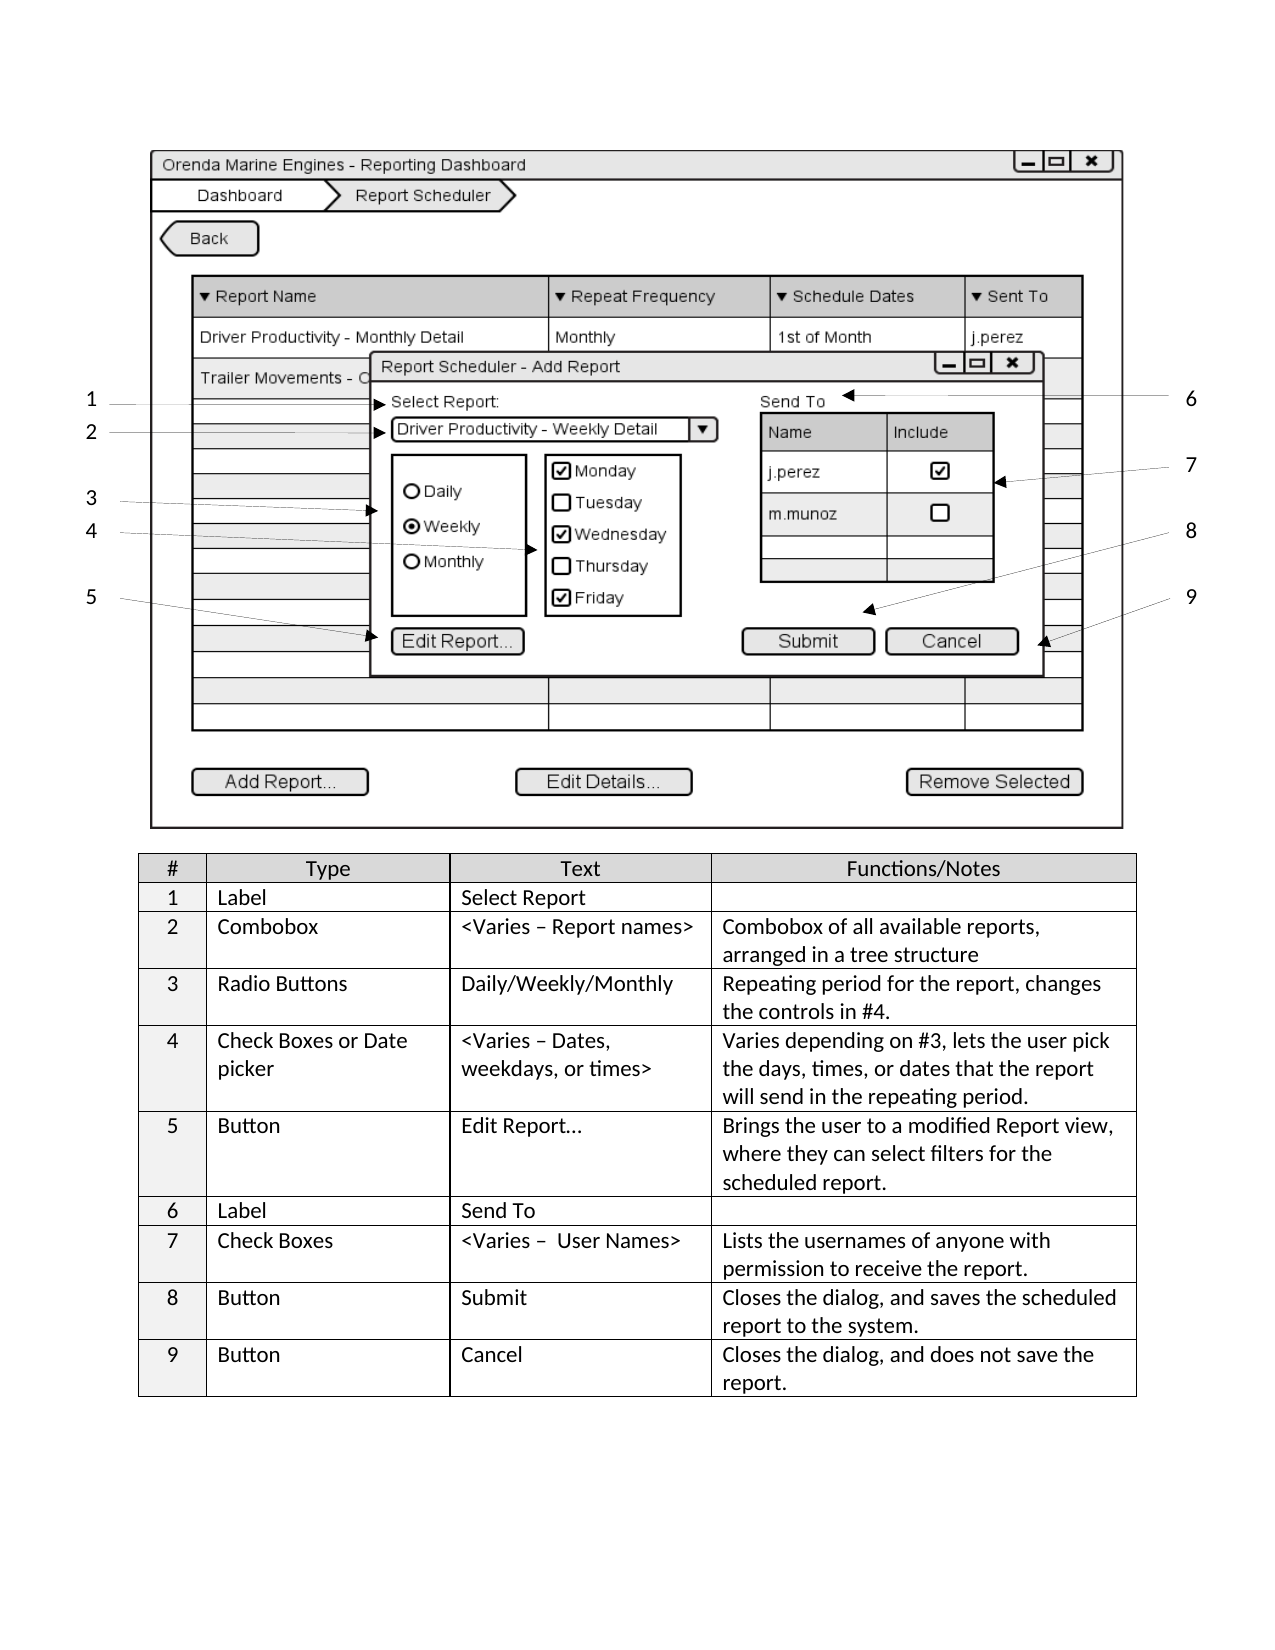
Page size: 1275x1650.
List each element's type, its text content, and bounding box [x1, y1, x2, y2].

table_cell Lists the usernames of anyone with permission to receive the report. [712, 1226, 1136, 1282]
table_cell [712, 883, 1136, 911]
table_header Type [207, 854, 449, 882]
table_header Text [451, 854, 711, 882]
table_cell [712, 1197, 1136, 1225]
picture [150, 150, 1124, 829]
table_cell Check Boxes [207, 1226, 449, 1282]
table_cell <Varies – User Names> [451, 1226, 711, 1282]
table_cell Brings the user to a modified Report view, where they can select filters for the scheduled report. [712, 1112, 1136, 1196]
table_cell 3 [139, 969, 206, 1025]
table_cell Button [207, 1283, 449, 1339]
table_cell Repeating period for the report, changes the controls in #4. [712, 969, 1136, 1025]
table_cell Cancel [451, 1340, 711, 1396]
table_cell <Varies – Report names> [451, 912, 711, 968]
table_cell Combobox [207, 912, 449, 968]
table_cell Closes the dialog, and does not save the report. [712, 1340, 1136, 1396]
table_cell Button [207, 1340, 449, 1396]
table_cell Combobox of all available reports, arranged in a tree structure [712, 912, 1136, 968]
table_cell <Varies – Dates, weekdays, or times> [451, 1026, 711, 1111]
table_cell Radio Buttons [207, 969, 449, 1025]
table_header # [139, 854, 206, 882]
table_cell 8 [139, 1283, 206, 1339]
table_cell Send To [451, 1197, 711, 1225]
table_cell Check Boxes or Date picker [207, 1026, 449, 1111]
table_cell Select Report [451, 883, 711, 911]
table_cell Edit Report… [451, 1112, 711, 1196]
table_cell 5 [139, 1112, 206, 1196]
table_cell Button [207, 1112, 449, 1196]
table_header Functions/Notes [712, 854, 1136, 882]
table_cell 2 [139, 912, 206, 968]
table_cell 1 [139, 883, 206, 911]
table_cell Closes the dialog, and saves the scheduled report to the system. [712, 1283, 1136, 1339]
table_cell Varies depending on #3, lets the user pick the days, times, or dates that the report will send in the repeating period. [712, 1026, 1136, 1111]
table_cell Label [207, 1197, 449, 1225]
table_cell 7 [139, 1226, 206, 1282]
table_cell 6 [139, 1197, 206, 1225]
table_cell Submit [451, 1283, 711, 1339]
table_cell 9 [139, 1340, 206, 1396]
table_cell 4 [139, 1026, 206, 1111]
table_cell Daily/Weekly/Monthly [451, 969, 711, 1025]
table_cell Label [207, 883, 449, 911]
